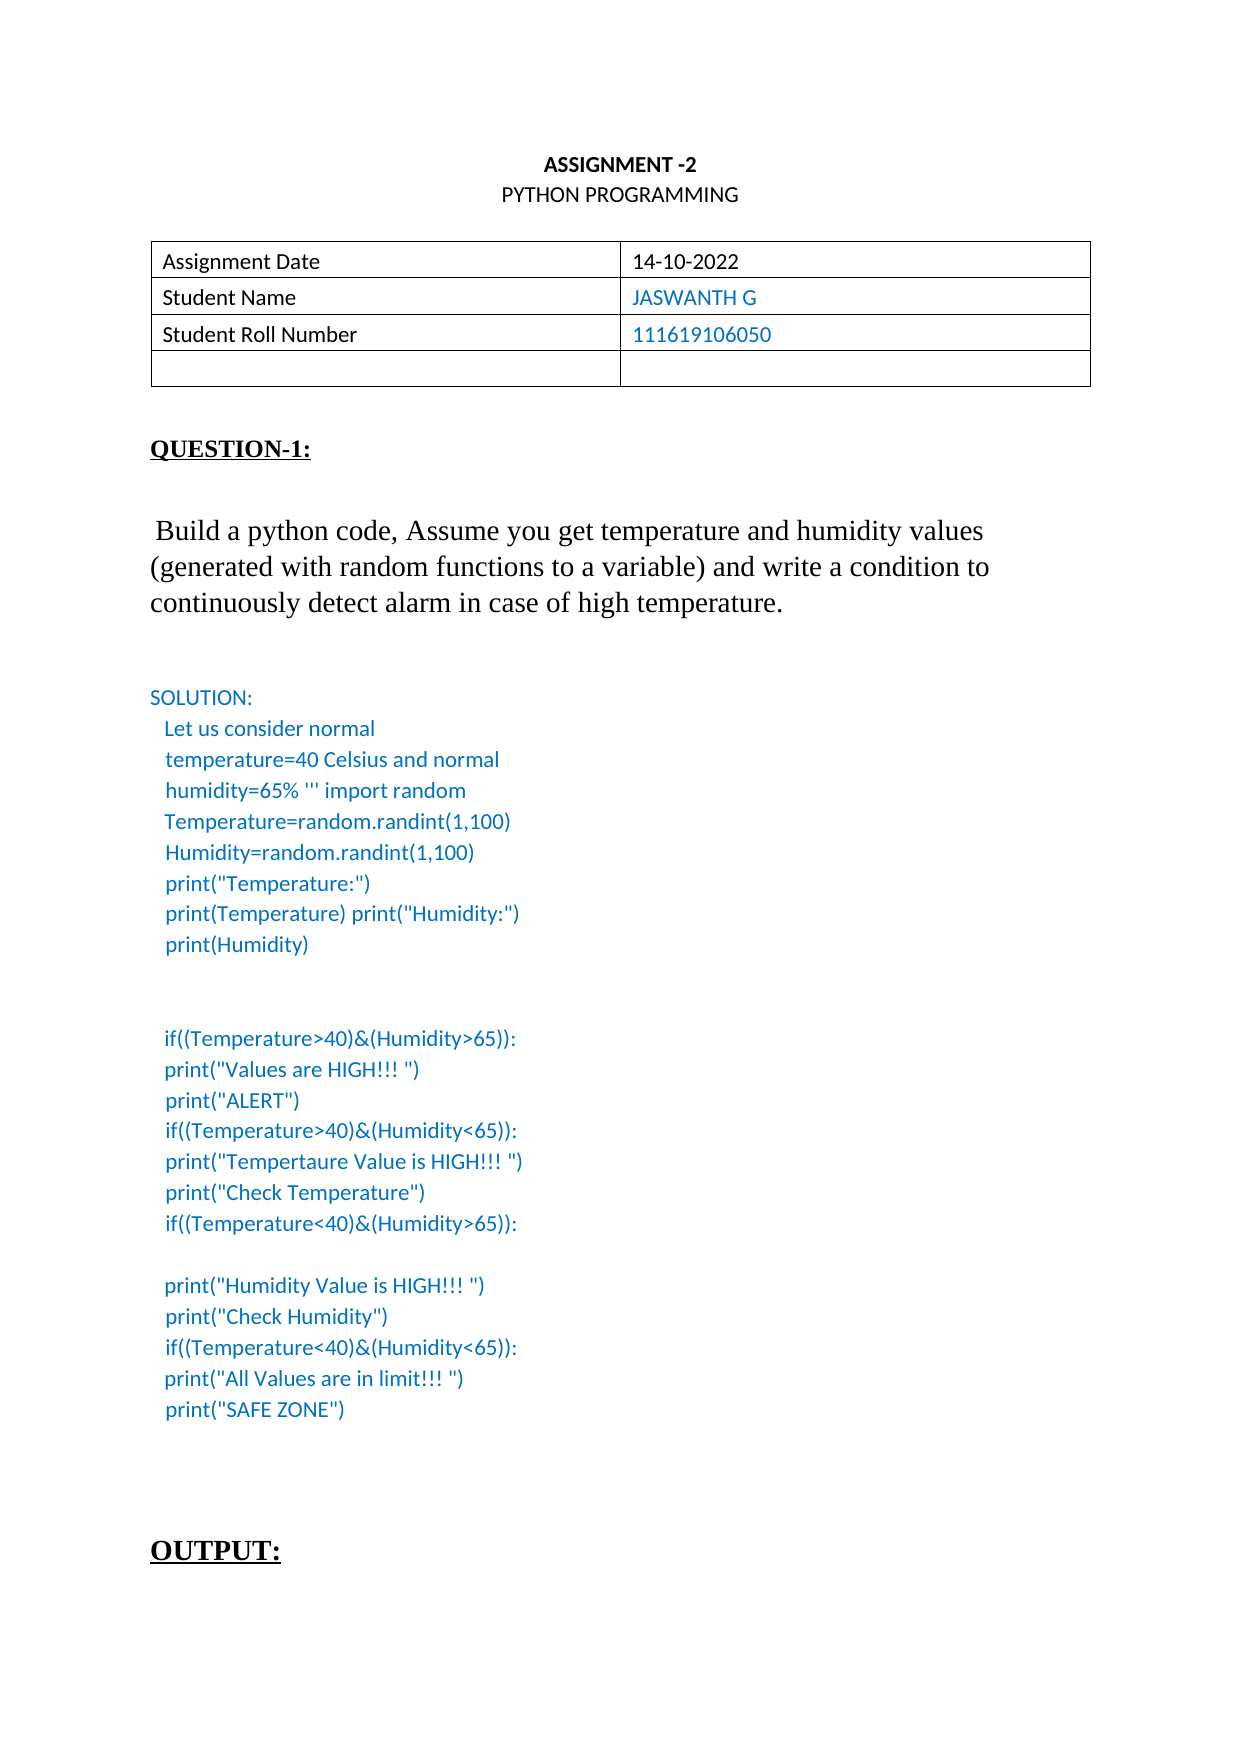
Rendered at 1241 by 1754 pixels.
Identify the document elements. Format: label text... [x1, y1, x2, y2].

text if((Temperature>40)&(Humidity>65)): [164, 1024, 524, 1052]
text ASSIGNMENT -2 [150, 150, 1090, 178]
text print("Values are HIGH!!! ") print("ALERT") if((Temperature>40)&(Humidity<65)): print("Tempertaure Value is HIGH!!! ") print("Check Temperature") if((Temperature<40)&(Humidity>65)): [164, 1055, 524, 1237]
table_cell [621, 351, 1090, 386]
text Temperature=random.randint(1,100) Humidity=random.randint(1,100) print("Temperature:") print(Temperature) print("Humidity:") print(Humidity) [164, 807, 524, 958]
table_cell 111619106050 [621, 315, 1090, 350]
text print("Humidity Value is HIGH!!! ") print("Check Humidity") if((Temperature<40)&(Humidity<65)): [164, 1271, 524, 1361]
table_cell JASWANTH G [621, 278, 1090, 313]
text QUESTION-1: [150, 434, 1096, 463]
table_cell Student Name [152, 278, 620, 313]
text SOLUTION: [150, 683, 1096, 711]
table_cell Student Roll Number [152, 315, 620, 350]
table_header Assignment Date [152, 242, 620, 277]
text Build a python code, Assume you get temperature and humidity values (generated with random functions to a variable) and write a condition to continuously detect alarm in case of high temperature. [150, 513, 1096, 618]
text print("All Values are in limit!!! ") print("SAFE ZONE") [164, 1364, 524, 1423]
subtitle PYTHON PROGRAMMING [150, 180, 1090, 208]
table_header 14-10-2022 [621, 242, 1090, 277]
text OUTPUT: [150, 1533, 1096, 1567]
table_cell [152, 351, 620, 386]
text Let us consider normal temperature=40 Celsius and normal humidity=65% ''' import random [164, 714, 500, 804]
